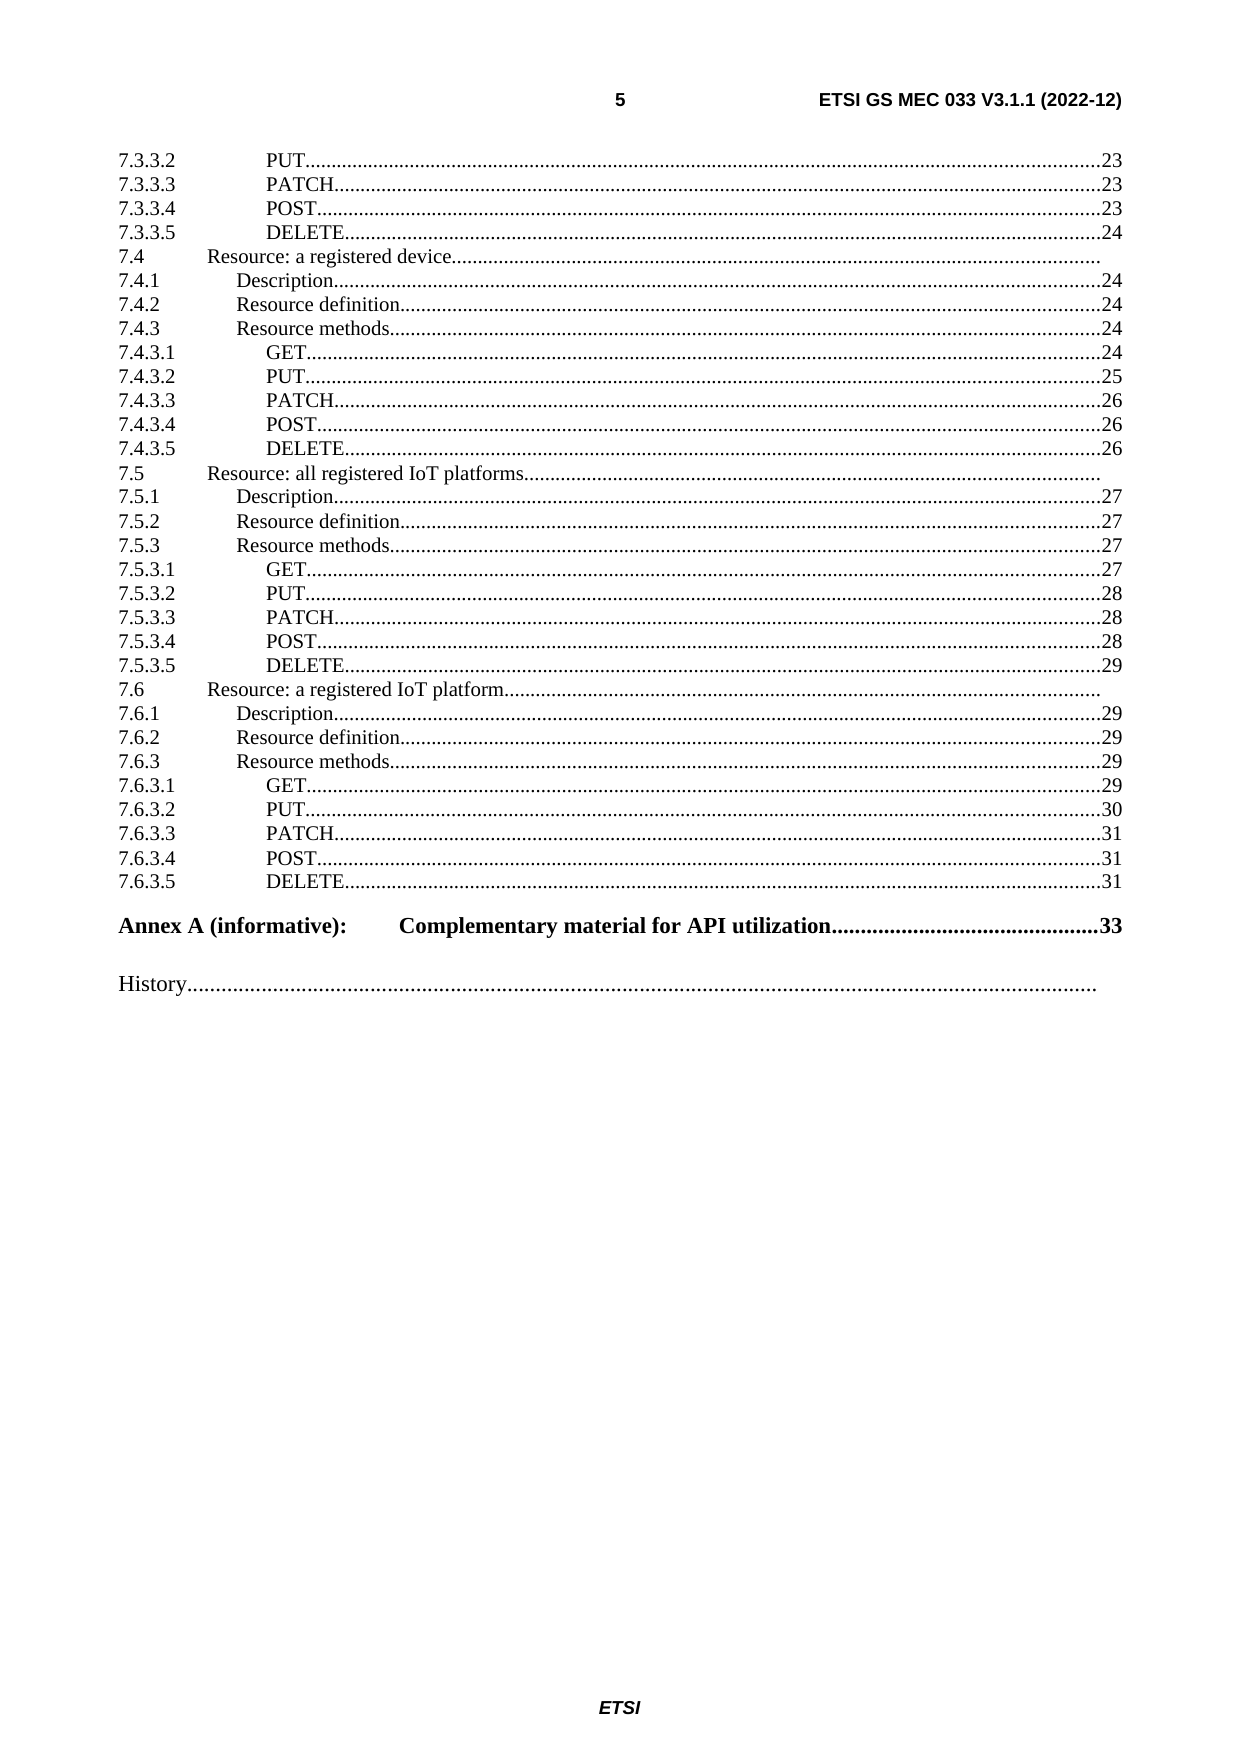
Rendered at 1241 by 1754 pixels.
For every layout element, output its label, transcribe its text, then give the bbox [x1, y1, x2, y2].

text 7.5 Resource: all registered IoT platforms 27 [118, 460, 1078, 484]
text 7.5.3.3 PATCH 28 [118, 605, 1122, 629]
text 7.4.3.2 PUT 25 [118, 364, 1122, 388]
text 7.4.3 Resource methods 24 [118, 316, 1122, 340]
text 7.5.3.2 PUT 28 [118, 581, 1122, 605]
text 7.6.2 Resource definition 29 [118, 725, 1122, 749]
text 7.5.3.5 DELETE 29 [118, 653, 1122, 677]
text 7.5.3.1 GET 27 [118, 557, 1122, 581]
text 7.4.3.4 POST 26 [118, 412, 1122, 436]
text 7.6.3.4 POST 31 [118, 845, 1122, 869]
text 7.3.3.3 PATCH 23 [118, 172, 1122, 196]
text 7.6.1 Description 29 [118, 701, 1122, 725]
text History 34 [118, 970, 1078, 996]
text 7.6.3.1 GET 29 [118, 773, 1122, 797]
text 7.5.3 Resource methods 27 [118, 533, 1122, 557]
text 7.5.1 Description 27 [118, 484, 1122, 508]
text 7.3.3.2 PUT 23 [118, 148, 1122, 172]
text 7.5.3.4 POST 28 [118, 629, 1122, 653]
text 7.3.3.4 POST 23 [118, 196, 1122, 220]
text 7.6.3.5 DELETE 31 [118, 869, 1122, 893]
text 7.4 Resource: a registered device 24 [118, 244, 1078, 268]
text 7.6.3.3 PATCH 31 [118, 821, 1122, 845]
text 7.4.3.5 DELETE 26 [118, 436, 1122, 460]
text 7.4.3.3 PATCH 26 [118, 388, 1122, 412]
text 7.3.3.5 DELETE 24 [118, 220, 1122, 244]
text 7.5.2 Resource definition 27 [118, 508, 1122, 533]
text 7.6.3 Resource methods 29 [118, 749, 1122, 773]
text Annex A (informative): Complementary material for API utilization 33 [118, 912, 1122, 939]
text 7.4.2 Resource definition 24 [118, 292, 1122, 316]
text 7.6.3.2 PUT 30 [118, 797, 1122, 821]
text 7.4.1 Description 24 [118, 268, 1122, 292]
text 7.6 Resource: a registered IoT platform 29 [118, 677, 1078, 701]
text 7.4.3.1 GET 24 [118, 340, 1122, 364]
